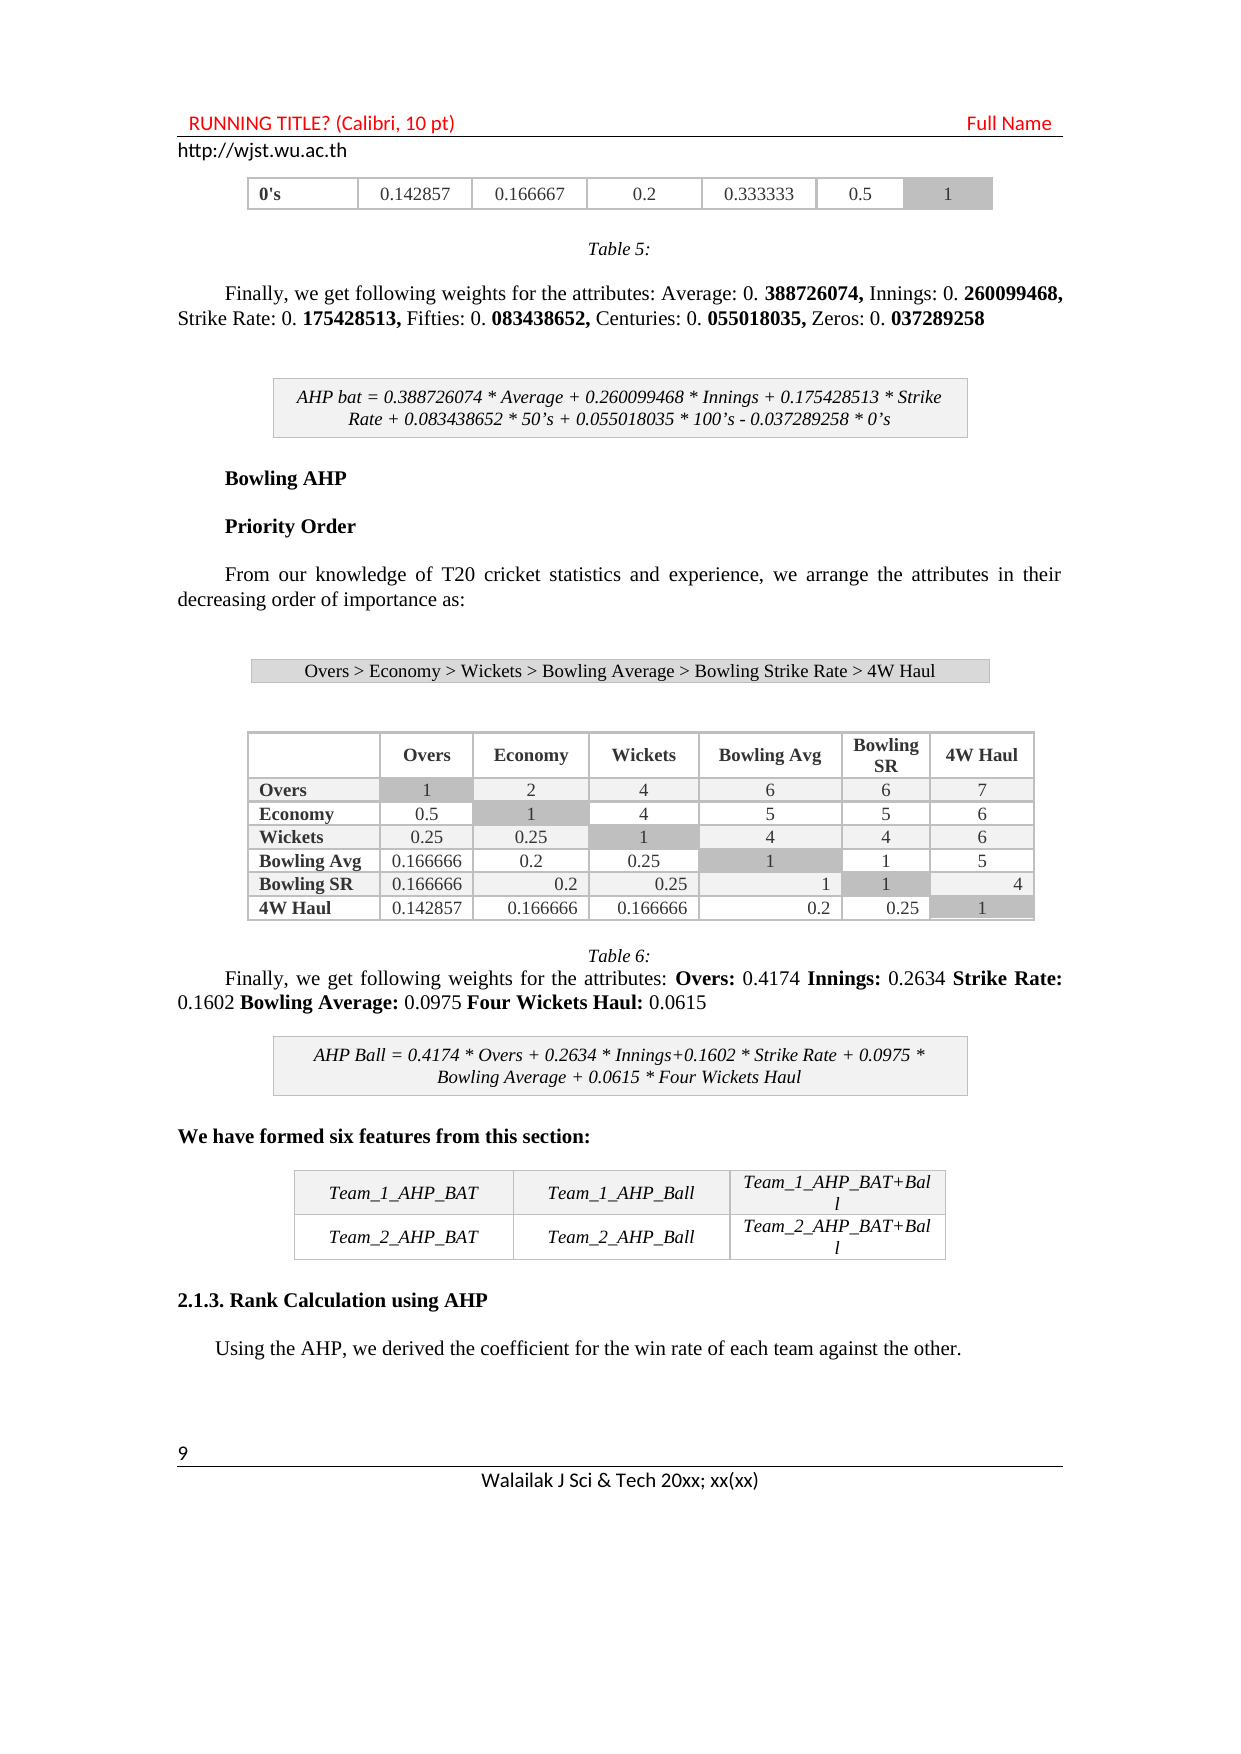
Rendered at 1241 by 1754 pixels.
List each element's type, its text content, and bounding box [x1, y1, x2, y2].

table_cell 4 [931, 873, 1033, 895]
table_cell 0.166666 [590, 897, 698, 918]
table_cell 0.142857 [359, 179, 471, 208]
table_cell 4 [700, 826, 841, 848]
table_cell Team_2_AHP_BAT+Ball [731, 1215, 945, 1258]
text Finally, we get following weights for the attributes: Overs: 0.4174 Innings: 0.2634 Strike Rate: 0.1602 Bowling Average: 0.0975 Four Wickets Haul: 0.0615 [177, 966, 1063, 1014]
table_cell 0.2 [474, 850, 588, 871]
table_cell Overs [249, 779, 379, 800]
table_cell 5 [931, 850, 1033, 871]
table_cell 0.333333 [703, 179, 815, 208]
table_cell 7 [931, 779, 1033, 800]
table_cell 0.166666 [381, 850, 472, 871]
table_cell 0.25 [590, 850, 698, 871]
table_header Overs > Economy > Wickets > Bowling Average > Bowling Strike Rate > 4W Haul [252, 660, 989, 682]
table_cell Team_2_AHP_BAT [295, 1215, 513, 1258]
table_cell 0.142857 [381, 897, 472, 918]
table_cell 1 [843, 873, 929, 895]
table_cell 0.166666 [474, 897, 588, 918]
table_cell 5 [700, 803, 841, 824]
table_cell 0.2 [588, 179, 701, 208]
table_cell 1 [843, 850, 929, 871]
table_header Wickets [590, 734, 698, 777]
text From our knowledge of T20 cricket statistics and experience, we arrange the attributes in their decreasing order of importance as: [177, 562, 1063, 611]
table_cell Economy [249, 803, 379, 824]
table_header Overs [381, 734, 472, 777]
table_cell 1 [590, 826, 698, 848]
table_header [249, 734, 379, 777]
table_cell 0.2 [700, 897, 841, 918]
table_cell Bowling SR [249, 873, 379, 895]
table_cell 0.166666 [381, 873, 472, 895]
table_header Bowling Avg [700, 734, 841, 777]
table_cell 5 [843, 803, 929, 824]
table_cell 0.25 [590, 873, 698, 895]
text Bowling AHP [177, 466, 1063, 490]
table_cell 4 [590, 779, 698, 800]
table_cell 1 [700, 873, 841, 895]
table_cell 0's [249, 179, 357, 208]
table_cell 4W Haul [249, 897, 379, 918]
table_cell 6 [700, 779, 841, 800]
table_cell 4 [590, 803, 698, 824]
table_cell 2 [474, 779, 588, 800]
text Using the AHP, we derived the coefficient for the win rate of each team against the other. [177, 1336, 1063, 1360]
table_cell 6 [931, 803, 1033, 824]
text Priority Order [177, 514, 1063, 538]
table_header AHP Ball = 0.4174 * Overs + 0.2634 * Innings+0.1602 * Strike Rate + 0.0975 * Bowling Average + 0.0615 * Four Wickets Haul [274, 1037, 967, 1095]
table_cell 1 [381, 779, 472, 800]
table_cell 1 [931, 897, 1033, 918]
table_cell Team_2_AHP_Ball [514, 1215, 729, 1258]
table_cell 1 [474, 803, 588, 824]
table_cell 0.25 [381, 826, 472, 848]
table_cell 0.25 [474, 826, 588, 848]
table_cell 6 [931, 826, 1033, 848]
text Finally, we get following weights for the attributes: Average: 0. 388726074, Innings: 0. 260099468, Strike Rate: 0. 175428513, Fifties: 0. 083438652, Centuries: 0. 055018035, Zeros: 0. 037289258 [177, 281, 1063, 329]
table_cell 1 [700, 850, 841, 871]
table_header Team_1_AHP_Ball [514, 1171, 729, 1214]
table_cell 0.166667 [473, 179, 586, 208]
table_cell 4 [843, 826, 929, 848]
table_header 4W Haul [931, 734, 1033, 777]
table_header Team_1_AHP_BAT+Ball [731, 1171, 945, 1214]
table_header Economy [474, 734, 588, 777]
table_cell Bowling Avg [249, 850, 379, 871]
text We have formed six features from this section: [177, 1124, 1063, 1148]
text 2.1.3. Rank Calculation using AHP [177, 1288, 1063, 1312]
table_cell 6 [843, 779, 929, 800]
table_cell Wickets [249, 826, 379, 848]
table_cell 0.5 [818, 179, 903, 208]
table_cell 0.5 [381, 803, 472, 824]
table_cell 0.2 [474, 873, 588, 895]
table_cell 0.25 [843, 897, 929, 918]
text Table 5: [177, 238, 1063, 260]
text Table 6: [177, 945, 1063, 966]
table_header Bowling SR [843, 734, 929, 777]
table_cell 1 [905, 179, 990, 208]
table_header AHP bat = 0.388726074 * Average + 0.260099468 * Innings + 0.175428513 * Strike Rate + 0.083438652 * 50’s + 0.055018035 * 100’s - 0.037289258 * 0’s [274, 379, 967, 437]
table_header Team_1_AHP_BAT [295, 1171, 513, 1214]
